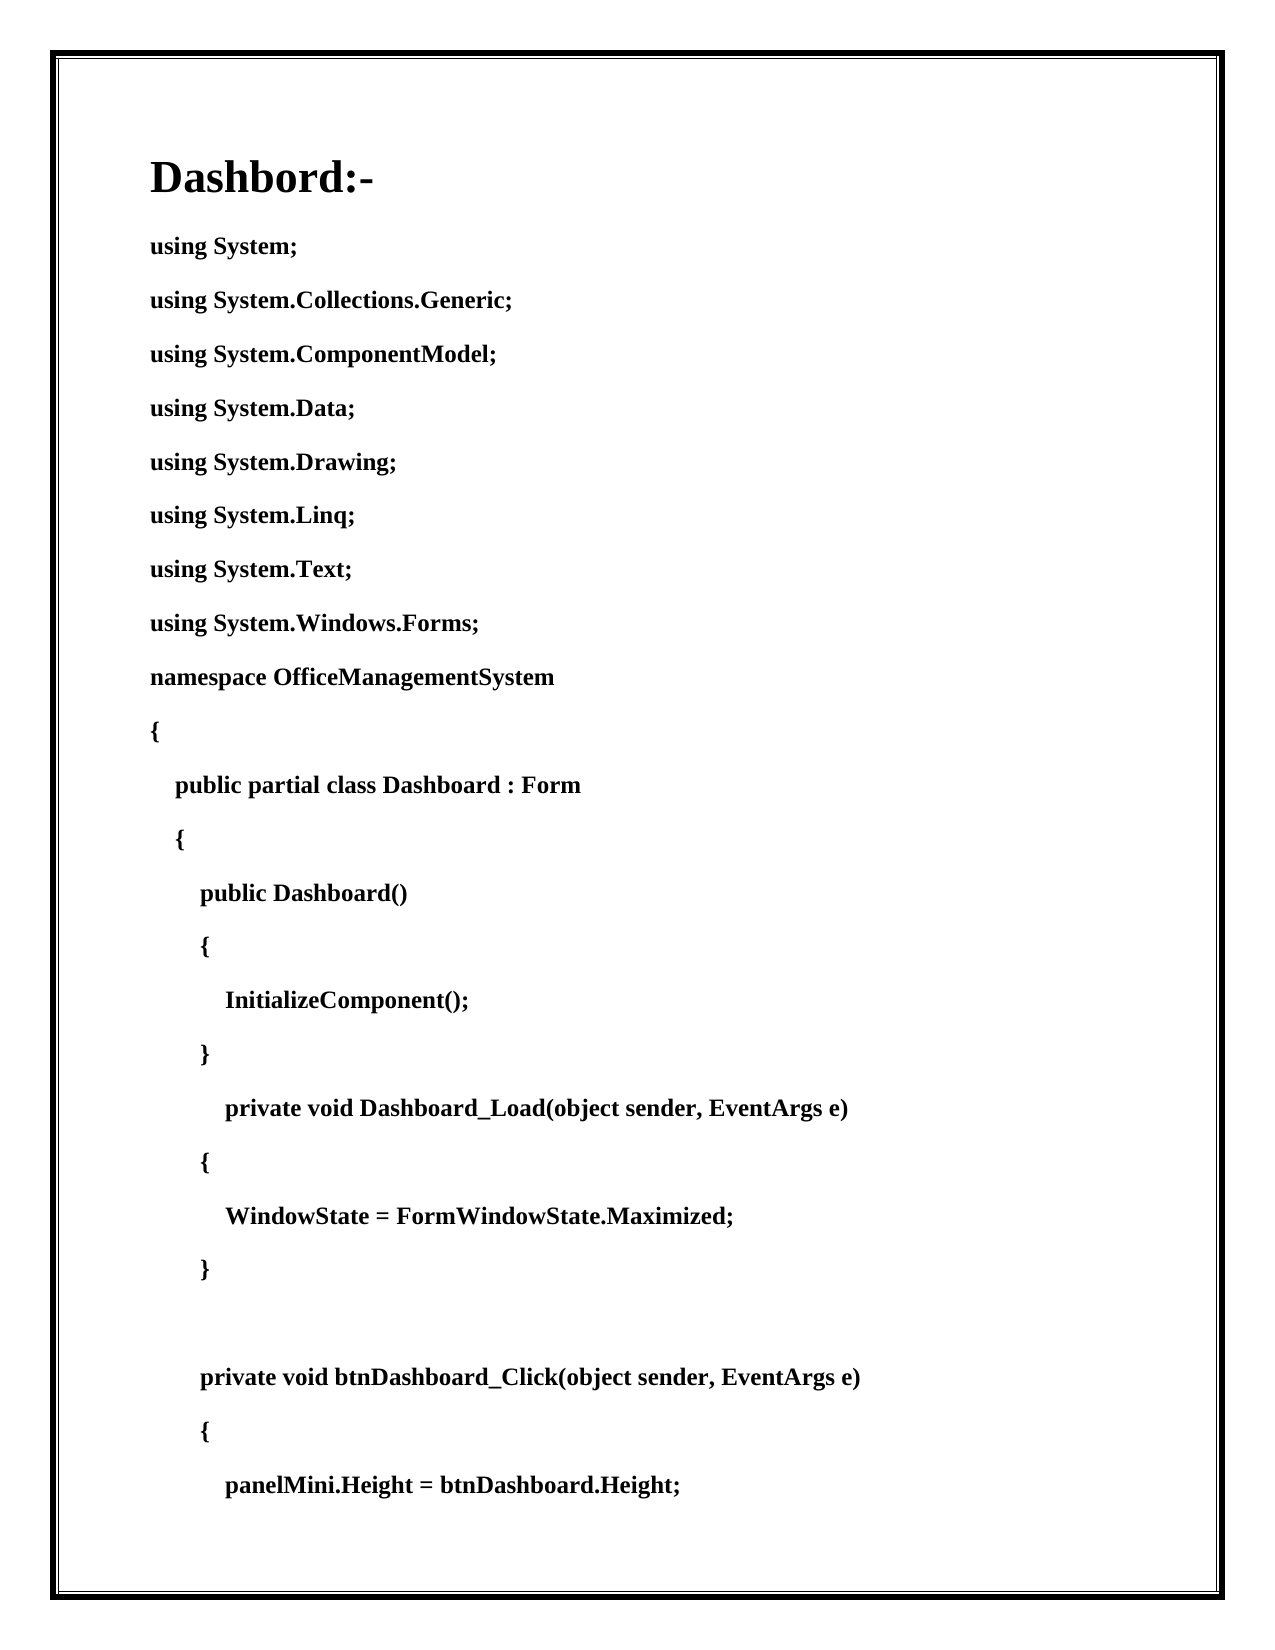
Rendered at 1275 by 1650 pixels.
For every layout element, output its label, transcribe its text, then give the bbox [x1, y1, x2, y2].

text using System.Windows.Forms; [150, 608, 1125, 637]
text using System.ComponentModel; [150, 339, 1125, 368]
text private void Dashboard_Load(object sender, EventArgs e) [150, 1093, 1125, 1122]
text InitializeComponent(); [150, 985, 1125, 1014]
text using System.Linq; [150, 501, 1125, 529]
text { [150, 931, 1125, 960]
text { [150, 716, 1125, 745]
text } [150, 1254, 1125, 1283]
text using System; [150, 231, 1125, 260]
text using System.Drawing; [150, 447, 1125, 476]
text public Dashboard() [150, 878, 1125, 906]
text { [150, 824, 1125, 852]
text { [150, 1147, 1125, 1176]
text using System.Text; [150, 554, 1125, 583]
text using System.Data; [150, 393, 1125, 422]
text namespace OfficeManagementSystem [150, 662, 1125, 691]
text Dashbord:- [150, 150, 1125, 203]
text WindowState = FormWindowState.Maximized; [150, 1201, 1125, 1229]
text { [150, 1416, 1125, 1445]
text public partial class Dashboard : Form [150, 770, 1125, 799]
text using System.Collections.Generic; [150, 285, 1125, 314]
text } [150, 1039, 1125, 1068]
text private void btnDashboard_Click(object sender, EventArgs e) [150, 1362, 1125, 1391]
text panelMini.Height = btnDashboard.Height; [150, 1470, 1125, 1499]
